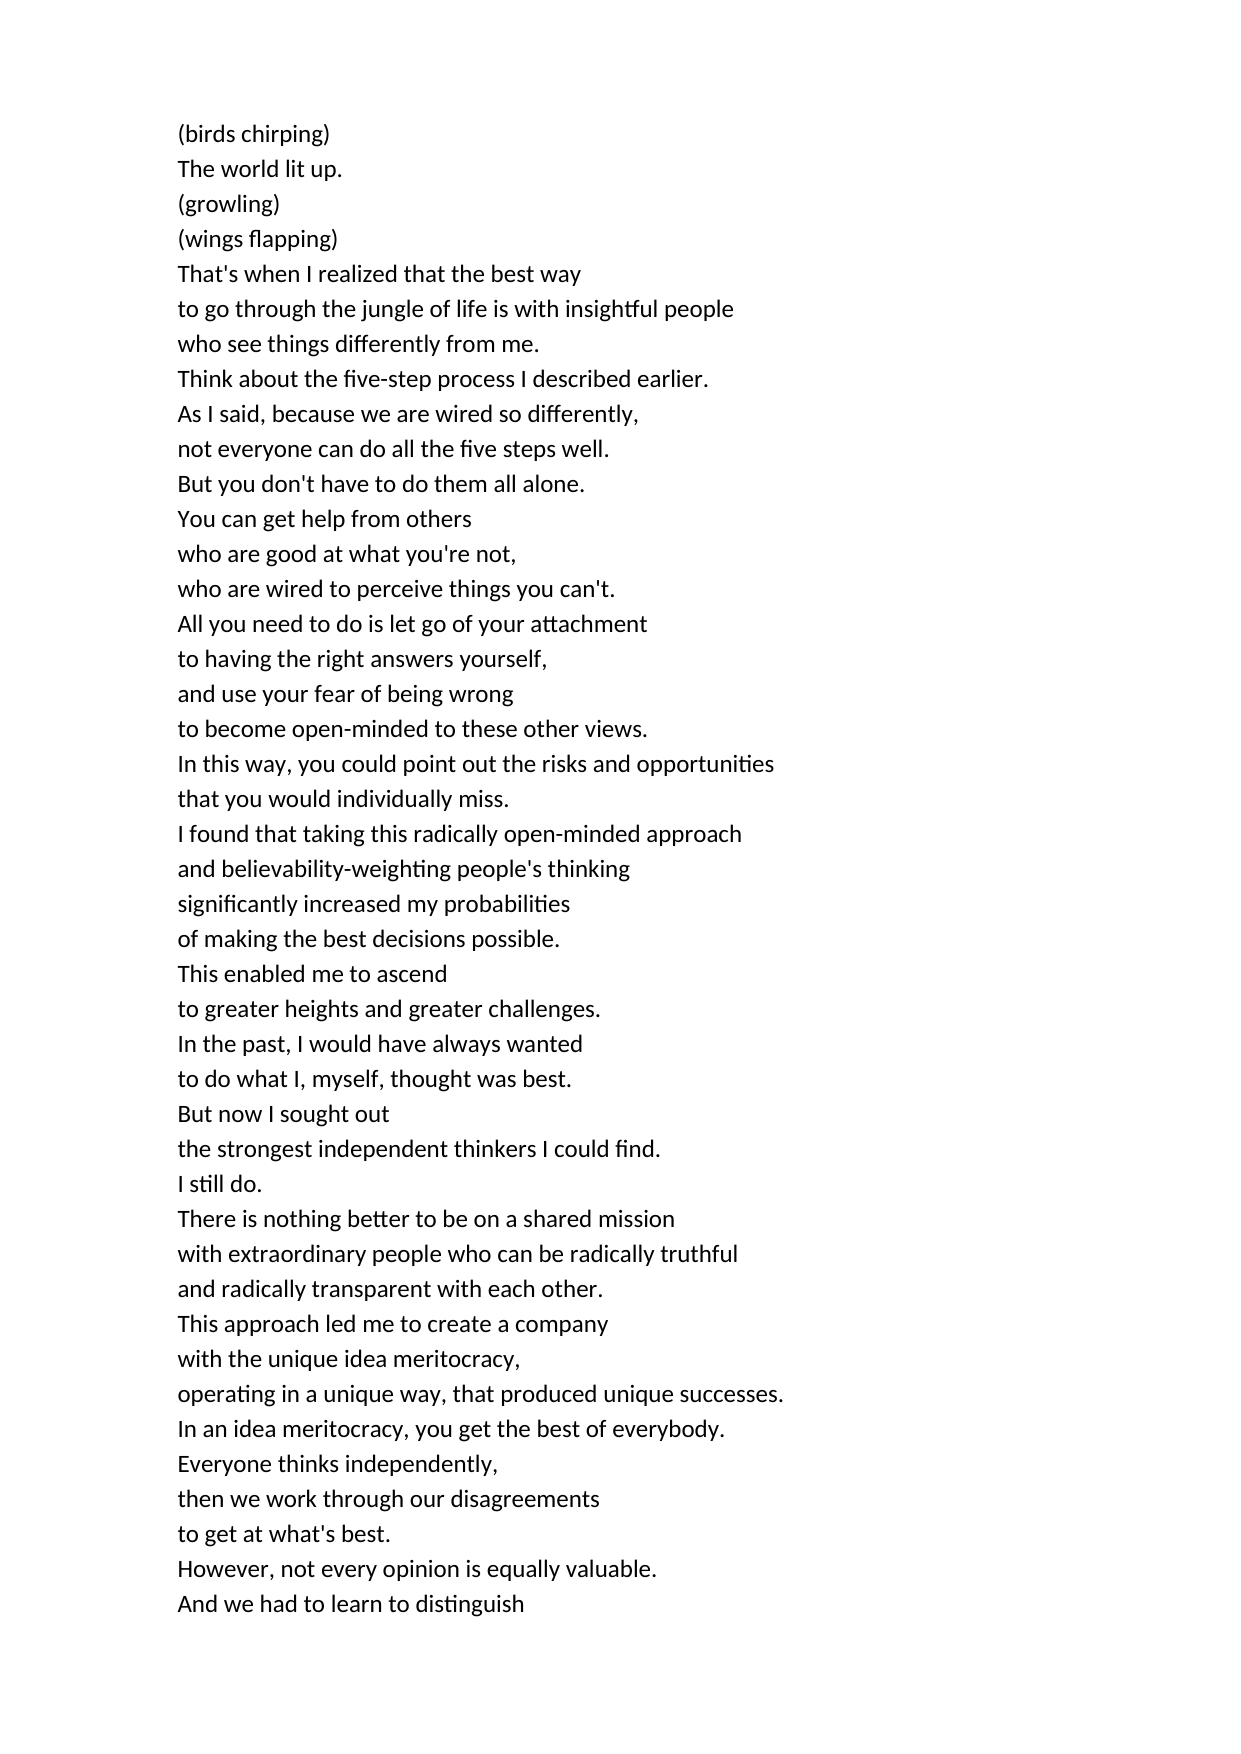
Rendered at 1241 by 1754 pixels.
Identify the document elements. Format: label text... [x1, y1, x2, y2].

text However, not every opinion is equally valuable. [177, 1553, 1152, 1584]
text of making the best decisions possible. [177, 923, 1152, 954]
text As I said, because we are wired so differently, [177, 398, 1152, 429]
text That's when I realized that the best way [177, 258, 1152, 289]
text then we work through our disagreements [177, 1483, 1152, 1514]
text that you would individually miss. [177, 783, 1152, 814]
text to get at what's best. [177, 1518, 1152, 1549]
text to greater heights and greater challenges. [177, 993, 1152, 1024]
text with the unique idea meritocracy, [177, 1343, 1152, 1374]
text In this way, you could point out the risks and opportunities [177, 748, 1152, 779]
text with extraordinary people who can be radically truthful [177, 1238, 1152, 1269]
text The world lit up. [177, 153, 1152, 184]
text In an idea meritocracy, you get the best of everybody. [177, 1413, 1152, 1444]
text I still do. [177, 1168, 1152, 1199]
text and believability-weighting people's thinking [177, 853, 1152, 884]
text And we had to learn to distinguish [177, 1588, 1152, 1619]
text to become open-minded to these other views. [177, 713, 1152, 744]
text All you need to do is let go of your attachment [177, 608, 1152, 639]
text who are wired to perceive things you can't. [177, 573, 1152, 604]
text (growling) [177, 188, 1152, 219]
text This enabled me to ascend [177, 958, 1152, 989]
text and radically transparent with each other. [177, 1273, 1152, 1304]
text (birds chirping) [177, 118, 1152, 149]
text who see things differently from me. [177, 328, 1152, 359]
text who are good at what you're not, [177, 538, 1152, 569]
text to do what I, myself, thought was best. [177, 1063, 1152, 1094]
text (wings flapping) [177, 223, 1152, 254]
text Think about the five-step process I described earlier. [177, 363, 1152, 394]
text to having the right answers yourself, [177, 643, 1152, 674]
text not everyone can do all the five steps well. [177, 433, 1152, 464]
text This approach led me to create a company [177, 1308, 1152, 1339]
text But you don't have to do them all alone. [177, 468, 1152, 499]
text I found that taking this radically open-minded approach [177, 818, 1152, 849]
text But now I sought out [177, 1098, 1152, 1129]
text You can get help from others [177, 503, 1152, 534]
text to go through the jungle of life is with insightful people [177, 293, 1152, 324]
text In the past, I would have always wanted [177, 1028, 1152, 1059]
text operating in a unique way, that produced unique successes. [177, 1378, 1152, 1409]
text the strongest independent thinkers I could find. [177, 1133, 1152, 1164]
text significantly increased my probabilities [177, 888, 1152, 919]
text Everyone thinks independently, [177, 1448, 1152, 1479]
text There is nothing better to be on a shared mission [177, 1203, 1152, 1234]
text and use your fear of being wrong [177, 678, 1152, 709]
